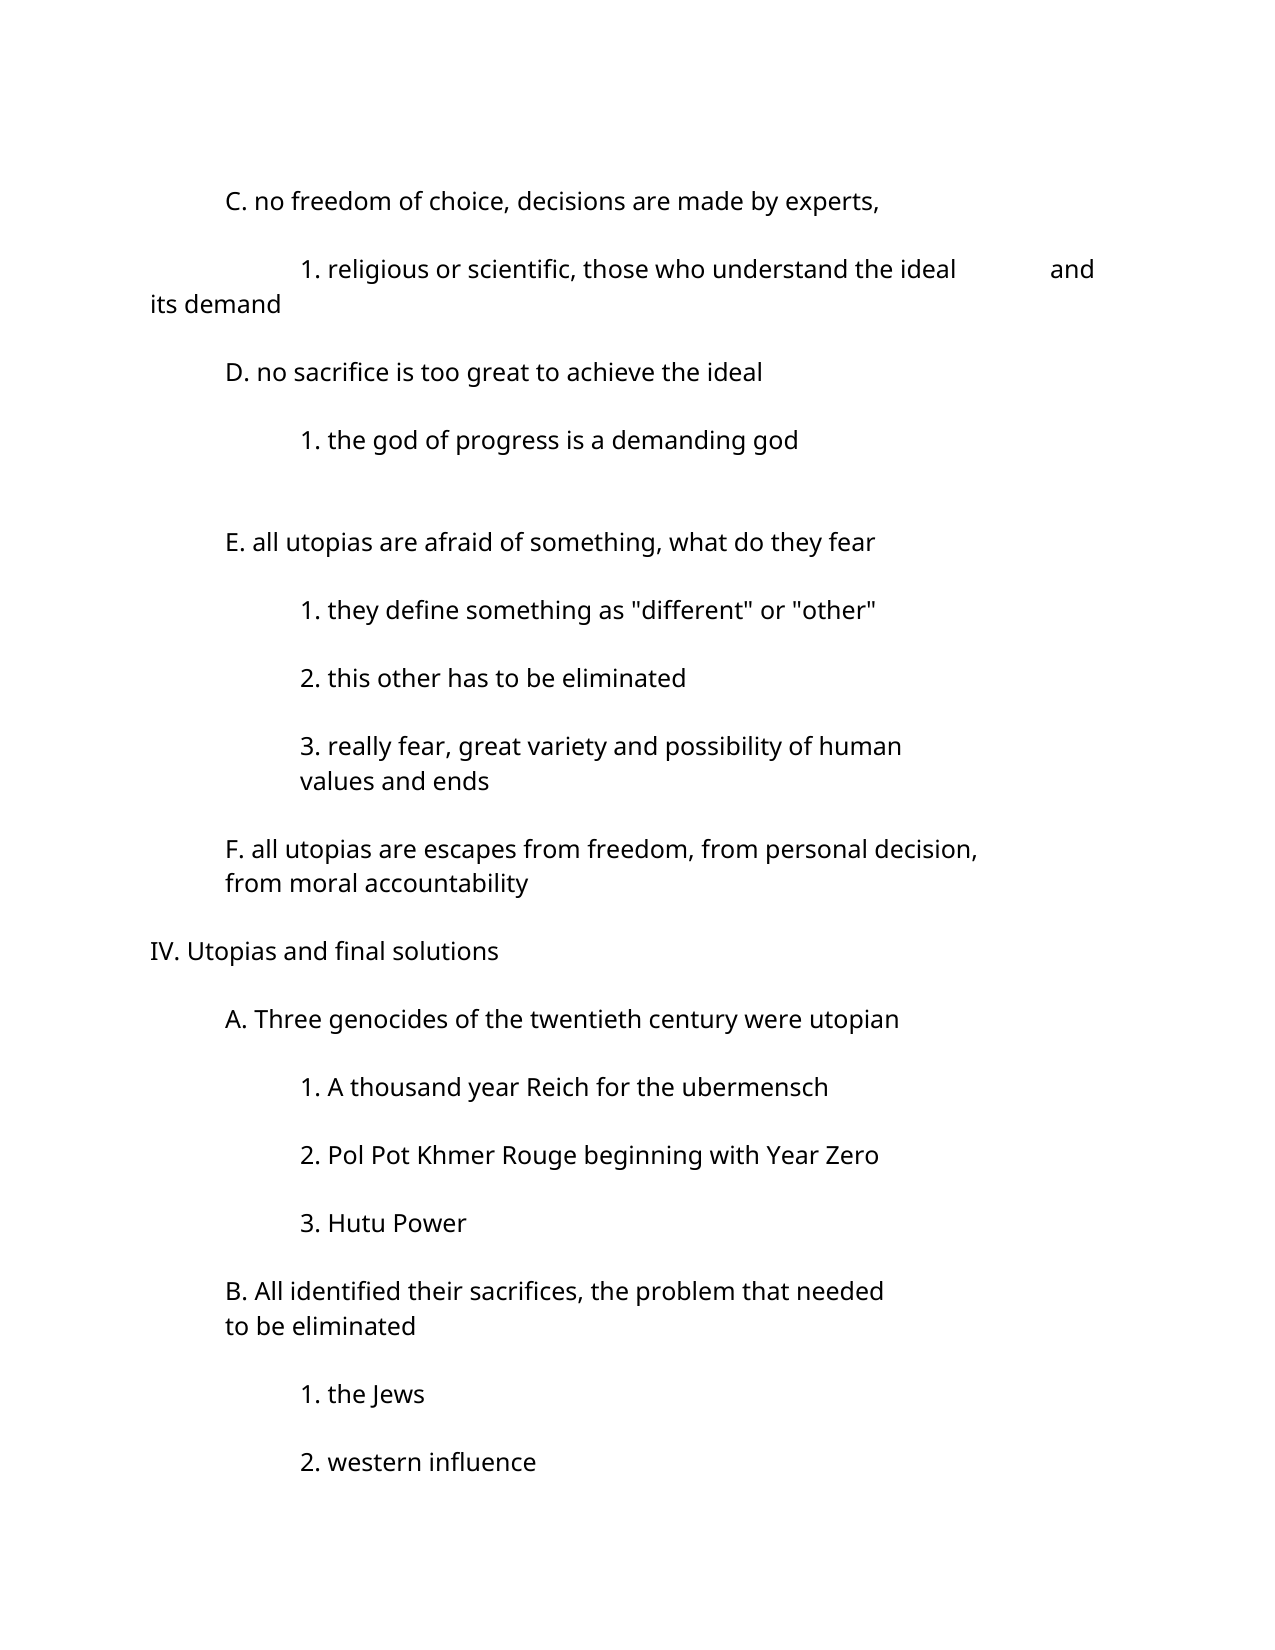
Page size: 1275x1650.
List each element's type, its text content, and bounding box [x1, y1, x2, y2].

text D. no sacrifice is too great to achieve the ideal [150, 354, 1125, 388]
text C. no freedom of choice, decisions are made by experts, [150, 184, 1125, 218]
text 3. Hutu Power [150, 1206, 1125, 1240]
text 2. Pol Pot Khmer Rouge beginning with Year Zero [150, 1138, 1125, 1172]
text 1. religious or scientific, those who understand the ideal and its demand [150, 252, 1125, 320]
text 1. A thousand year Reich for the ubermensch [150, 1070, 1125, 1104]
text 1. they define something as "different" or "other" [150, 593, 1125, 627]
text IV. Utopias and final solutions [150, 933, 1125, 967]
text 2. this other has to be eliminated [150, 661, 1125, 695]
text A. Three genocides of the twentieth century were utopian [150, 1002, 1125, 1036]
text B. All identified their sacrifices, the problem that needed [150, 1274, 1125, 1308]
text F. all utopias are escapes from freedom, from personal decision, [150, 831, 1125, 865]
text from moral accountability [150, 865, 1125, 899]
text 1. the god of progress is a demanding god [150, 422, 1125, 457]
text to be eliminated [150, 1308, 1125, 1342]
text 2. western influence [150, 1444, 1125, 1478]
text 3. really fear, great variety and possibility of human [150, 729, 1125, 763]
text E. all utopias are afraid of something, what do they fear [150, 525, 1125, 559]
text 1. the Jews [150, 1376, 1125, 1410]
text values and ends [150, 763, 1125, 797]
